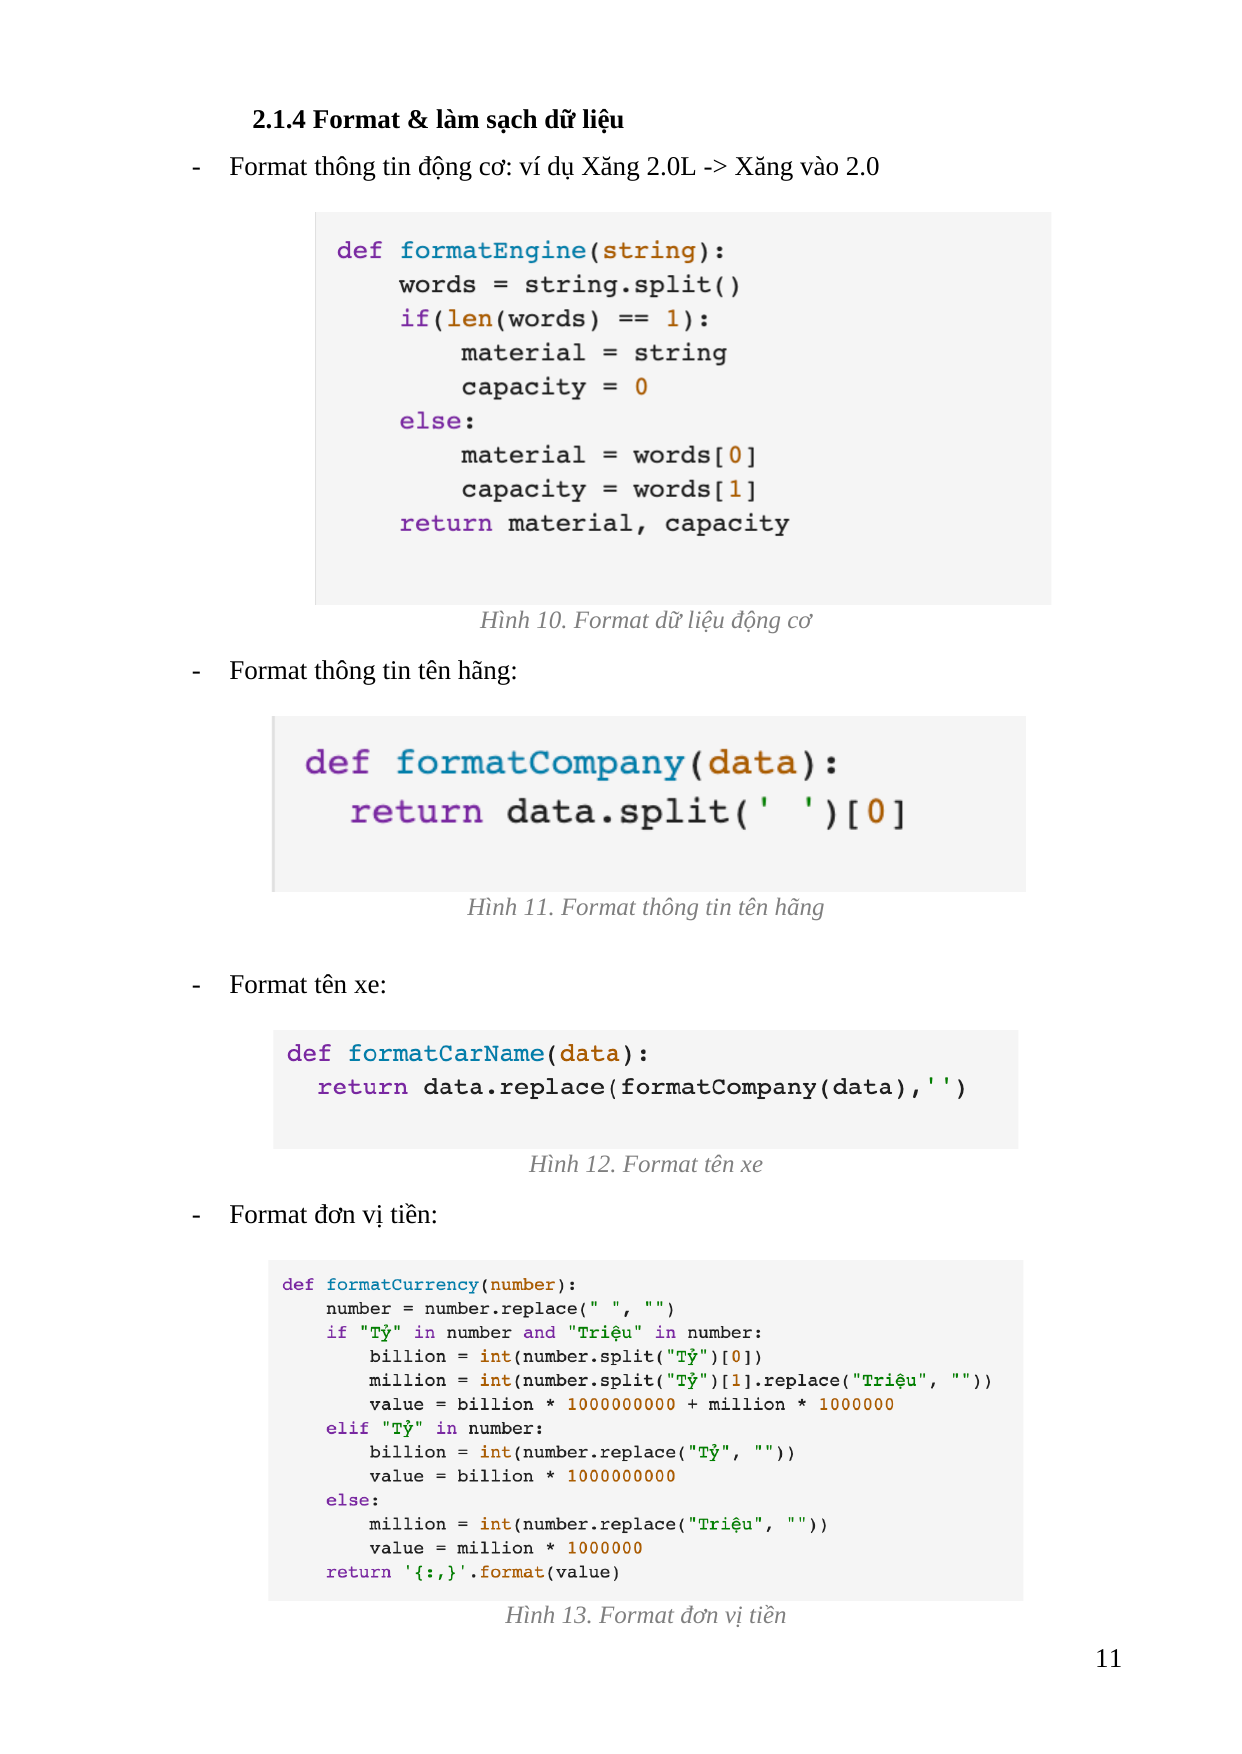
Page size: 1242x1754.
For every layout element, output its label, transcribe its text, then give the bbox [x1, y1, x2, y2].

picture [273, 1030, 1019, 1149]
list Format thông tin tên hãng: [192, 654, 1137, 686]
text Hình 13. Format đơn vị tiền [154, 1601, 1137, 1629]
subtitle Format & làm sạch dữ liệu [252, 103, 1137, 134]
text Hình 11. Format thông tin tên hãng [154, 892, 1137, 921]
picture [315, 212, 1052, 605]
text Hình 12. Format tên xe [154, 1149, 1137, 1177]
picture [265, 716, 1026, 892]
list Format đơn vị tiền: [192, 1198, 1137, 1229]
list Format tên xe: [192, 968, 1137, 999]
picture [268, 1260, 1024, 1601]
text Hình 10. Format dữ liệu động cơ [154, 605, 1137, 634]
list Format thông tin động cơ: ví dụ Xăng 2.0L -> Xăng vào 2.0 [192, 150, 1137, 181]
